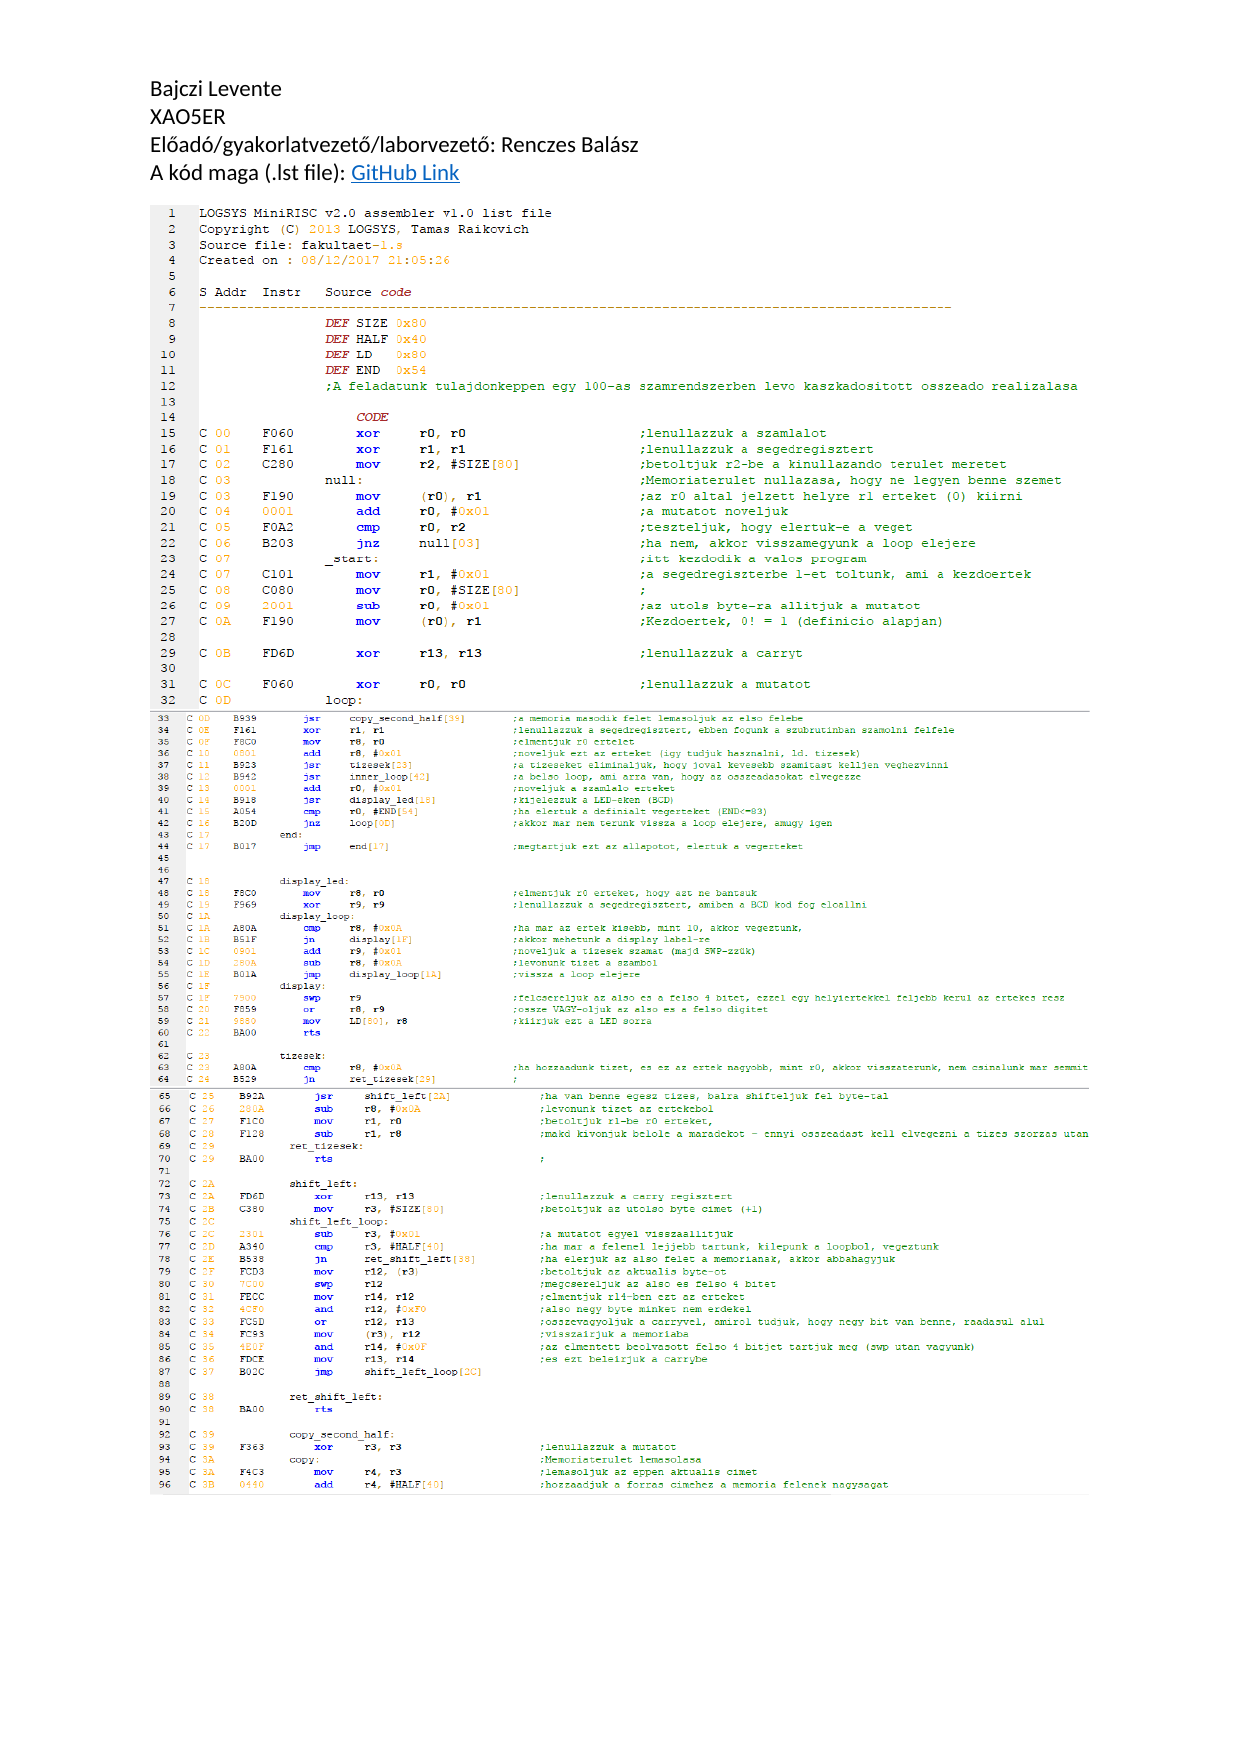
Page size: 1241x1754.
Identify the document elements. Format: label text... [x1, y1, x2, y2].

picture [150, 710, 1090, 1086]
picture [150, 1087, 1089, 1495]
text A kód maga (.lst file): GitHub Link [150, 158, 1090, 186]
picture [150, 204, 1090, 709]
